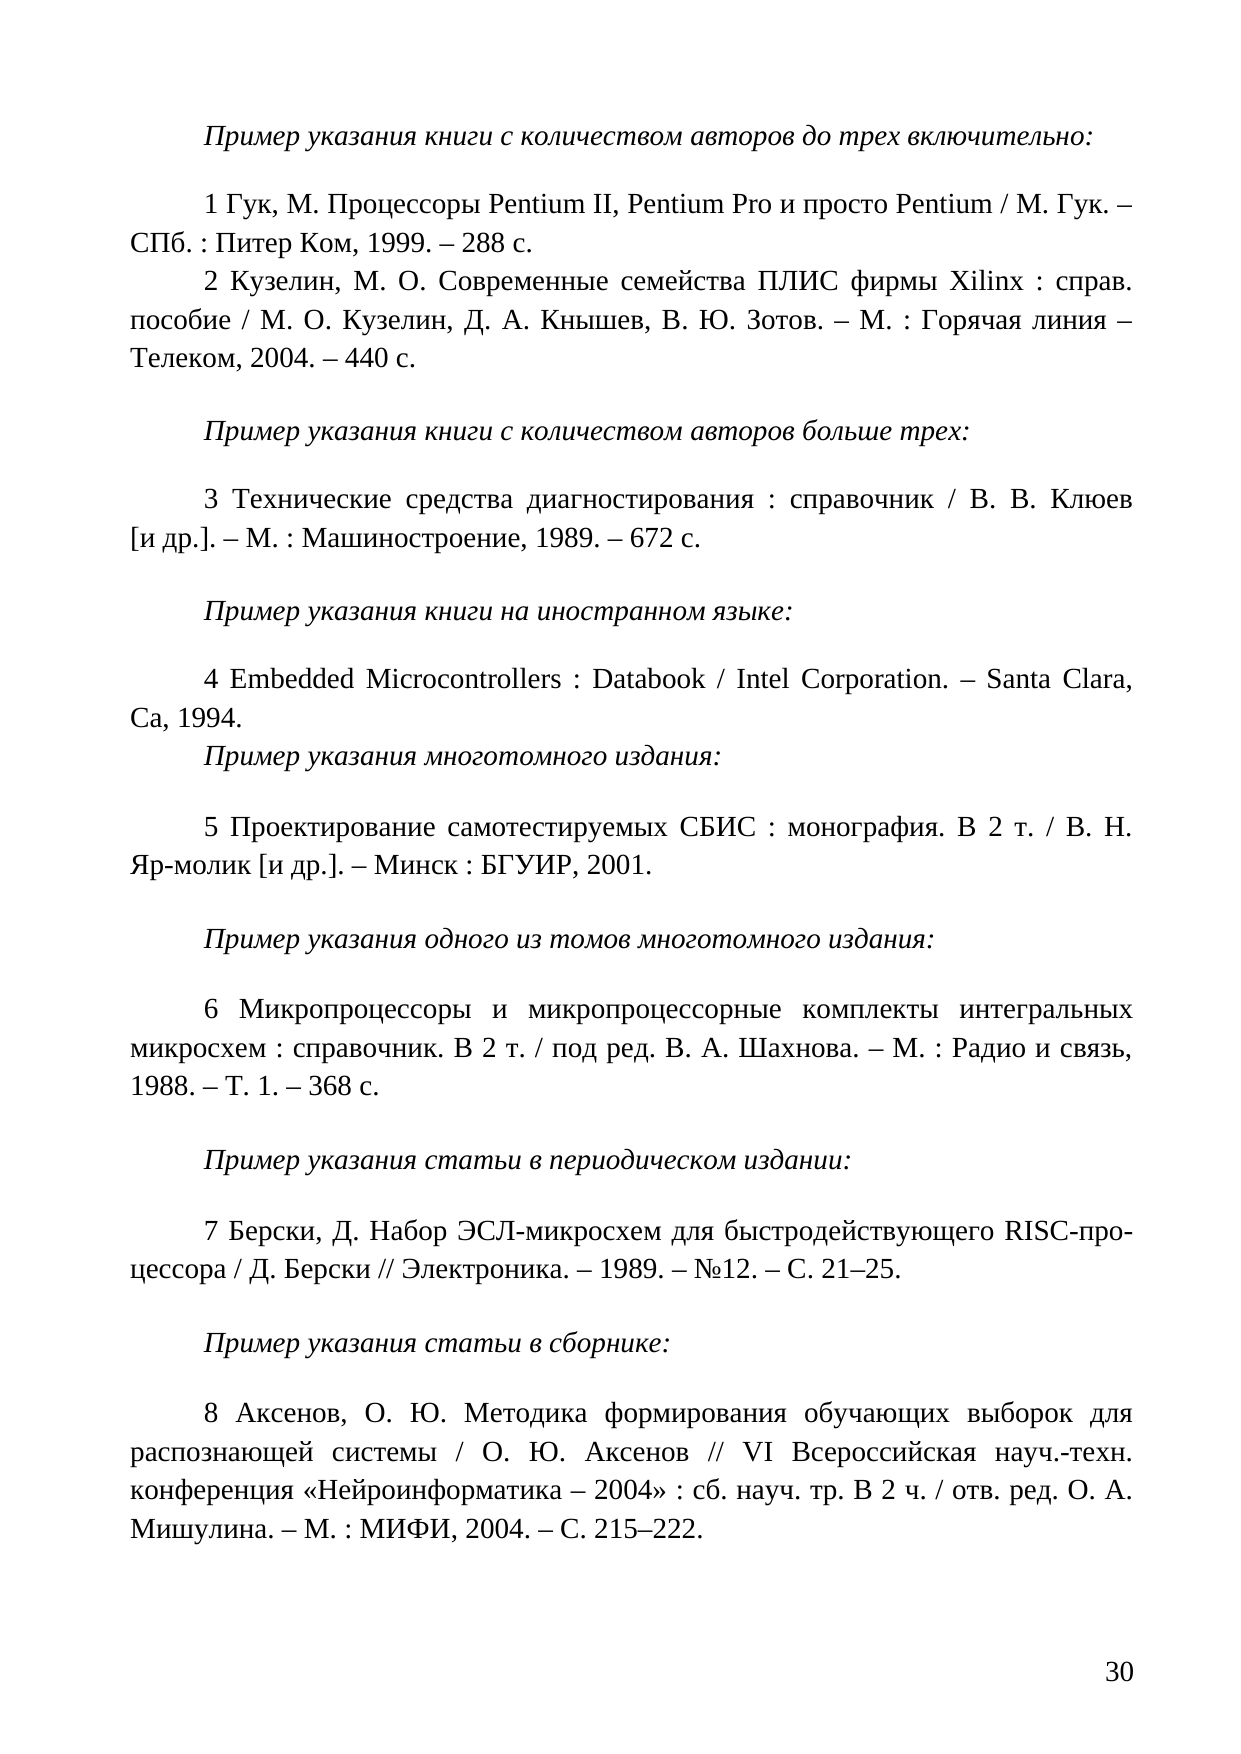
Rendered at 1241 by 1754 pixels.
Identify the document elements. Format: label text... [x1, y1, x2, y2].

text Пример указания книги с количеством авторов больше трех: [130, 413, 1134, 447]
text 1 Гук, М. Процессоры Pentium II, Pentium Pro и просто Pentium / М. Гук. – СПб. : Питер Ком, 1999. – 288 с. [130, 186, 1134, 258]
text 5 Проектирование самотестируемых СБИС : монография. В 2 т. / В. Н. Яр-молик [и др.]. – Минск : БГУИР, 2001. [130, 809, 1134, 881]
text Пример указания одного из томов многотомного издания: [130, 921, 1134, 954]
text 3 Технические средства диагностирования : справочник / В. В. Клюев [и др.]. – М. : Машиностроение, 1989. – 672 с. [130, 482, 1134, 554]
text Пример указания книги с количеством авторов до трех включительно: [130, 118, 1134, 152]
text Пример указания многотомного издания: [130, 738, 1134, 772]
text 2 Кузелин, М. О. Современные семейства ПЛИС фирмы Xilinx : справ. пособие / М. О. Кузелин, Д. А. Кнышев, В. Ю. Зотов. – М. : Горячая линия – Телеком, 2004. – 440 с. [130, 263, 1134, 374]
text Пример указания статьи в сборнике: [130, 1325, 1134, 1358]
text Пример указания книги на иностранном языке: [130, 593, 1134, 626]
text 4 Embedded Microcontrollers : Databook / Intel Corporation. – Santa Clara, Ca, 1994. [130, 661, 1134, 733]
text 8 Аксенов, О. Ю. Методика формирования обучающих выборок для распознающей системы / О. Ю. Аксенов // VI Всероссийская науч.-техн. конференция «Нейроинформатика – 2004» : сб. науч. тр. В 2 ч. / отв. ред. О. А. Мишулина. – М. : МИФИ, 2004. – С. 215–222. [130, 1395, 1134, 1544]
text 7 Берски, Д. Набор ЭСЛ-микросхем для быстродействующего RISC-про-цессора / Д. Берски // Электроника. – 1989. – №12. – С. 21–25. [130, 1213, 1134, 1285]
text 6 Микропроцессоры и микропроцессорные комплекты интегральных микросхем : справочник. В 2 т. / под ред. В. А. Шахнова. – М. : Радио и связь, 1988. – Т. 1. – 368 с. [130, 991, 1134, 1102]
text Пример указания статьи в периодическом издании: [130, 1142, 1134, 1176]
